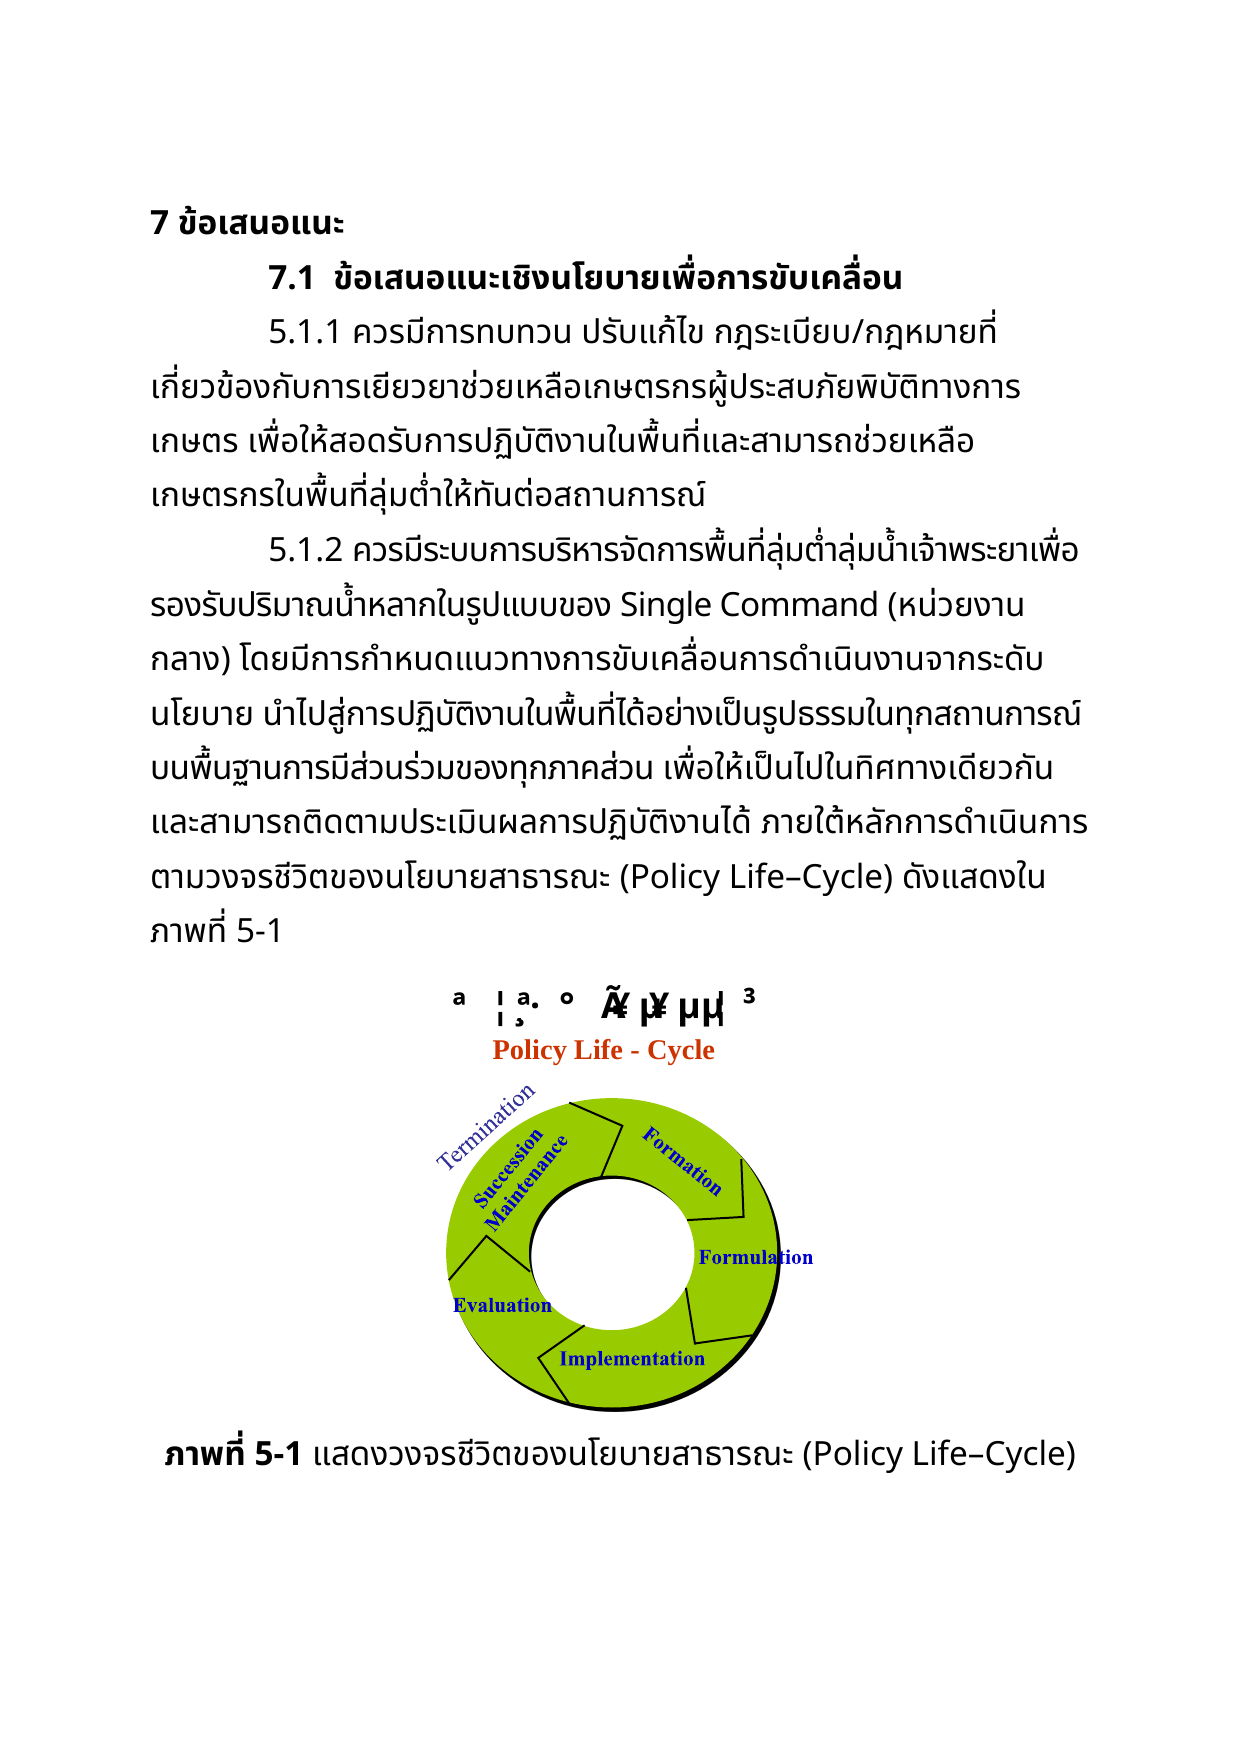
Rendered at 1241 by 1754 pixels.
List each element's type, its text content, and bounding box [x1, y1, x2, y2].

text 7 ข้อเสนอแนะ [150, 199, 1090, 249]
text 5.1.2 ควรมีระบบการบริหารจัดการพื้นที่ลุ่มต่ำลุ่มน้ำเจ้าพระยาเพื่อรองรับปริมาณน้ำหลากในรูปแบบของ Single Command (หน่วยงานกลาง) โดยมีการกำหนดแนวทางการขับเคลื่อนการดำเนินงานจากระดับนโยบาย นำไปสู่การปฏิบัติงานในพื้นที่ได้อย่างเป็นรูปธรรมในทุกสถานการณ์บนพื้นฐานการมีส่วนร่วมของทุกภาคส่วน เพื่อให้เป็นไปในทิศทางเดียวกันและสามารถติดตามประเมินผลการปฏิบัติงานได้ ภายใต้หลักการดำเนินการตามวงจรชีวิตของนโยบายสาธารณะ (Policy Life–Cycle) ดังแสดงในภาพที่ 5-1 [150, 526, 1090, 958]
text 5.1.1 ควรมีการทบทวน ปรับแก้ไข กฎระเบียบ/กฎหมายที่เกี่ยวข้องกับการเยียวยาช่วยเหลือเกษตรกรผู้ประสบภัยพิบัติทางการเกษตร เพื่อให้สอดรับการปฏิบัติงานในพื้นที่และสามารถช่วยเหลือเกษตรกรในพื้นที่ลุ่มต่ำให้ทันต่อสถานการณ์ [150, 308, 1090, 522]
text 7.1 ข้อเสนอแนะเชิงนโยบายเพื่อการขับเคลื่อน [150, 253, 1090, 304]
text ภาพที่ 5-1 แสดงวงจรชีวิตของนโยบายสาธารณะ (Policy Life–Cycle) [150, 1430, 1090, 1481]
